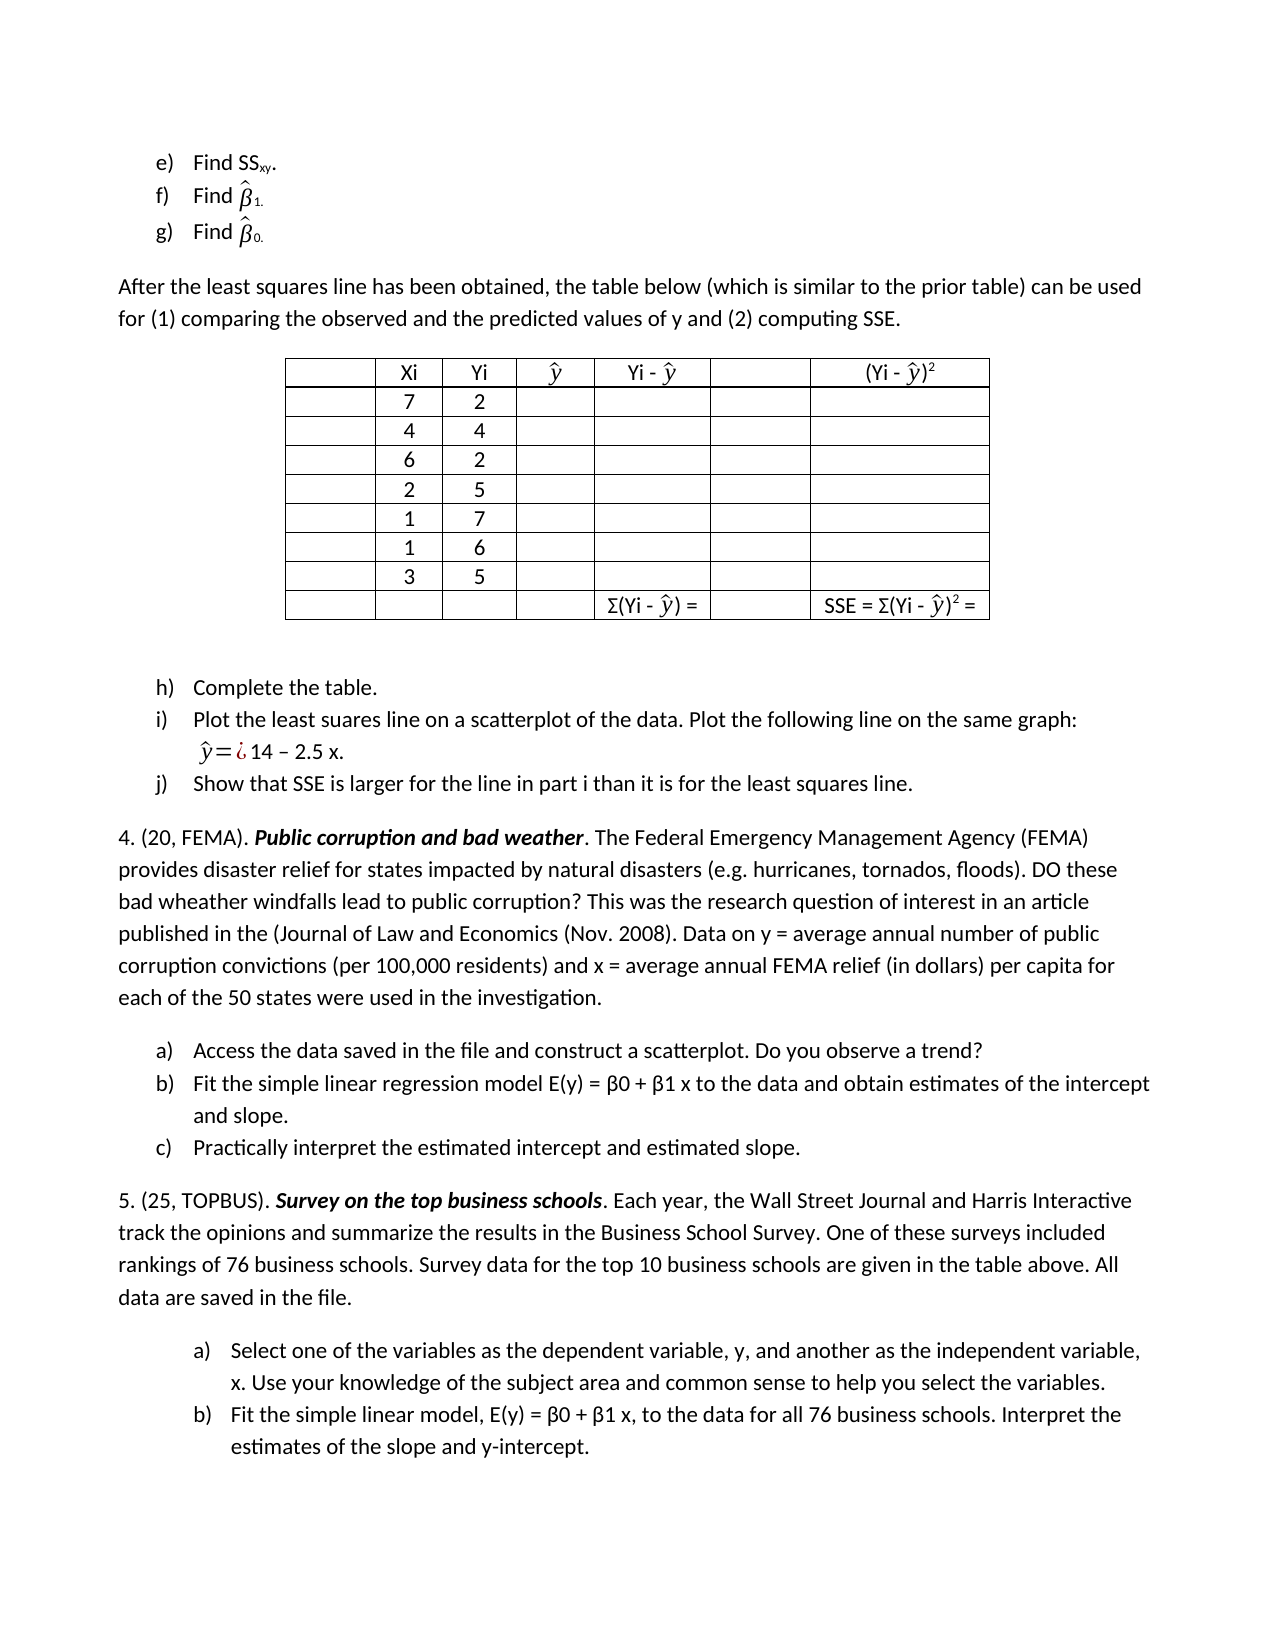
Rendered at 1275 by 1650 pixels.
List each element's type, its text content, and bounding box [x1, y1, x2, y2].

table_cell [595, 533, 710, 561]
table_cell [711, 591, 810, 619]
table_cell [595, 504, 710, 532]
table_cell [595, 446, 710, 474]
table_cell [286, 446, 375, 474]
table_cell [517, 504, 594, 532]
table_cell [376, 591, 442, 619]
table_cell 1 [376, 533, 442, 561]
table_cell [286, 562, 375, 590]
list Plot the least suares line on a scatterplot of the data. Plot the following line on the same graph: [156, 705, 1157, 733]
table_cell [517, 388, 594, 416]
table_header Yi - [595, 359, 710, 386]
table_cell [595, 562, 710, 590]
table_cell 2 [376, 475, 442, 503]
table_cell [517, 562, 594, 590]
table_header Yi [443, 359, 516, 386]
table_cell Σ(Yi - ) = [595, 591, 710, 619]
table_header [517, 359, 594, 386]
table_cell 1 [376, 504, 442, 532]
table_cell [517, 591, 594, 619]
table_cell [286, 591, 375, 619]
table_cell [286, 388, 375, 416]
table_cell [811, 417, 989, 444]
table_cell [517, 446, 594, 474]
table_cell 6 [376, 446, 442, 474]
table_cell 5 [443, 562, 516, 590]
table_cell 3 [376, 562, 442, 590]
text 5. (25, TOPBUS). Survey on the top business schools. Each year, the Wall Street Journal and Harris Interactive track the opinions and summarize the results in the Business School Survey. One of these surveys included rankings of 76 business schools. Survey data for the top 10 business schools are given in the table above. All data are saved in the file. [118, 1186, 1157, 1311]
table_header (Yi - )2 [811, 359, 989, 386]
table_cell 5 [443, 475, 516, 503]
table_cell 2 [443, 388, 516, 416]
table_header Xi [376, 359, 442, 386]
table_cell [811, 504, 989, 532]
table_header [711, 359, 810, 386]
table_cell [443, 591, 516, 619]
table_header [286, 359, 375, 386]
table_cell [811, 562, 989, 590]
list Find 1. [156, 180, 1157, 211]
table_cell [811, 475, 989, 503]
table_cell [517, 475, 594, 503]
table_cell [711, 417, 810, 444]
table_cell [711, 388, 810, 416]
table_cell 4 [443, 417, 516, 444]
list Access the data saved in the file and construct a scatterplot. Do you observe a trend? [156, 1037, 1157, 1064]
list Show that SSE is larger for the line in part i than it is for the least squares line. [156, 769, 1157, 798]
table_cell [811, 446, 989, 474]
table_cell [286, 504, 375, 532]
table_cell [595, 417, 710, 444]
table_cell [711, 562, 810, 590]
text After the least squares line has been obtained, the table below (which is similar to the prior table) can be used for (1) comparing the observed and the predicted values of y and (2) computing SSE. [118, 272, 1157, 332]
list Select one of the variables as the dependent variable, y, and another as the independent variable, x. Use your knowledge of the subject area and common sense to help you select the variables. [193, 1336, 1157, 1396]
list Fit the simple linear model, E(y) = β0 + β1 x, to the data for all 76 business schools. Interpret the estimates of the slope and y-intercept. [193, 1400, 1157, 1460]
table_cell SSE = Σ(Yi - )2 = [811, 591, 989, 619]
table_cell 4 [376, 417, 442, 444]
table_cell [595, 388, 710, 416]
table_cell 2 [443, 446, 516, 474]
table_cell [711, 533, 810, 561]
list Complete the table. [156, 673, 1157, 701]
table_cell [517, 533, 594, 561]
list Practically interpret the estimated intercept and estimated slope. [156, 1133, 1157, 1161]
table_cell [711, 475, 810, 503]
table_cell 7 [376, 388, 442, 416]
table_cell 6 [443, 533, 516, 561]
table_cell [286, 417, 375, 444]
list 14 – 2.5 x. [193, 737, 1157, 765]
text 4. (20, FEMA). Public corruption and bad weather. The Federal Emergency Management Agency (FEMA) provides disaster relief for states impacted by natural disasters (e.g. hurricanes, tornados, floods). DO these bad wheather windfalls lead to public corruption? This was the research question of interest in an article published in the (Journal of Law and Economics (Nov. 2008). Data on y = average annual number of public corruption convictions (per 100,000 residents) and x = average annual FEMA relief (in dollars) per capita for each of the 50 states were used in the investigation. [118, 823, 1157, 1012]
table_cell 7 [443, 504, 516, 532]
list Find 0. [156, 216, 1157, 247]
table_cell [286, 533, 375, 561]
table_cell [811, 533, 989, 561]
list Find SSxy. [156, 148, 1157, 176]
table_cell [286, 475, 375, 503]
list Fit the simple linear regression model E(y) = β0 + β1 x to the data and obtain estimates of the intercept and slope. [156, 1069, 1157, 1129]
table_cell [711, 504, 810, 532]
table_cell [711, 446, 810, 474]
table_cell [595, 475, 710, 503]
table_cell [517, 417, 594, 444]
table_cell [811, 388, 989, 416]
